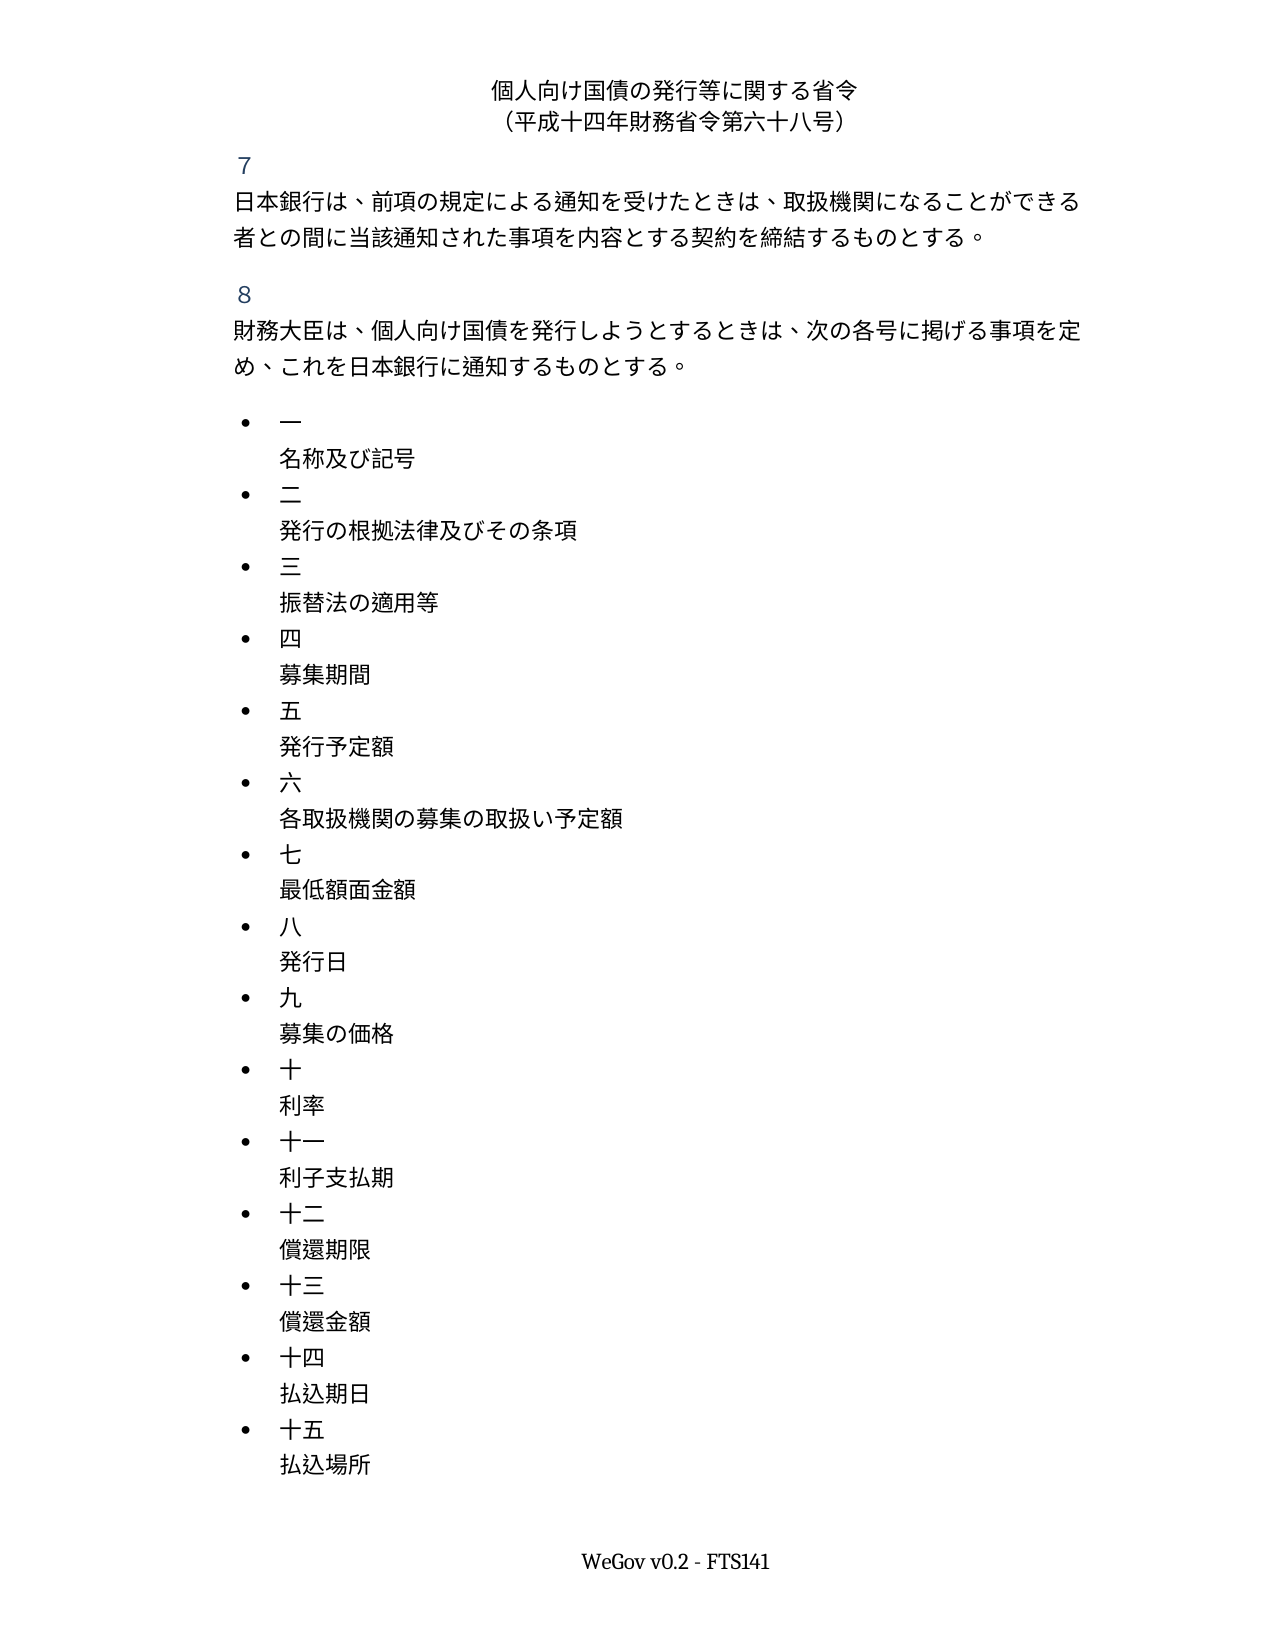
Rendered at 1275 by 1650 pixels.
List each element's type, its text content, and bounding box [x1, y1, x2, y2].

text 日本銀行は、前項の規定による通知を受けたときは、取扱機関になることができる者との間に当該通知された事項を内容とする契約を締結するものとする。 [233, 186, 1087, 253]
text 財務大臣は、個人向け国債を発行しようとするときは、次の各号に掲げる事項を定め、これを日本銀行に通知するものとする。 [233, 314, 1087, 382]
list 十二 償還期限 [242, 1198, 1087, 1265]
list 十一 利子支払期 [242, 1126, 1087, 1193]
list 二 発行の根拠法律及びその条項 [242, 479, 1087, 546]
list 十五 払込場所 [242, 1413, 1087, 1481]
list 三 振替法の適用等 [242, 551, 1087, 618]
list 七 最低額面金額 [242, 838, 1087, 906]
list 八 発行日 [242, 910, 1087, 978]
list 四 募集期間 [242, 623, 1087, 690]
list 一 名称及び記号 [242, 407, 1087, 474]
list 五 発行予定額 [242, 695, 1087, 762]
list 十三 償還金額 [242, 1270, 1087, 1337]
list 六 各取扱機関の募集の取扱い予定額 [242, 767, 1087, 834]
subtitle ８ [233, 279, 1087, 310]
list 九 募集の価格 [242, 982, 1087, 1049]
list 十 利率 [242, 1054, 1087, 1121]
list 十四 払込期日 [242, 1342, 1087, 1409]
subtitle ７ [233, 150, 1087, 181]
